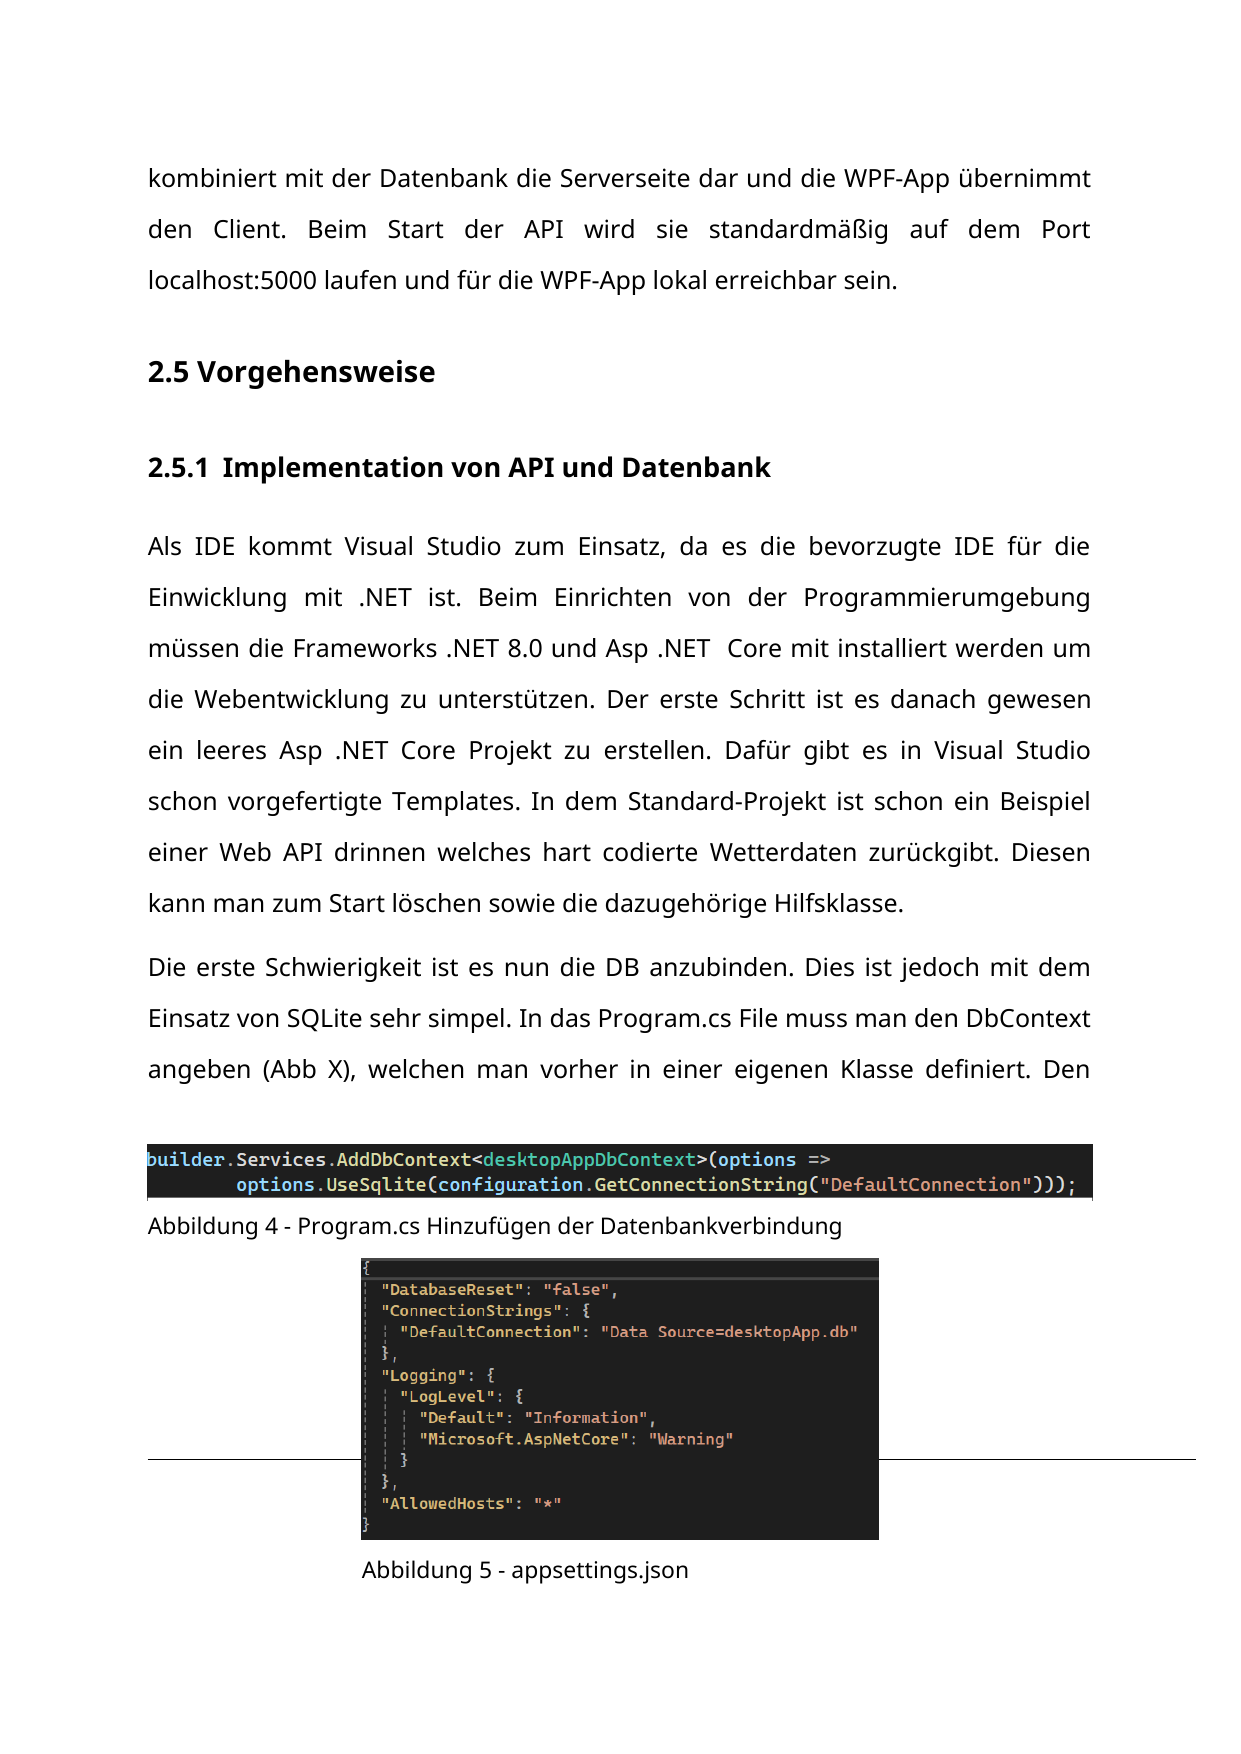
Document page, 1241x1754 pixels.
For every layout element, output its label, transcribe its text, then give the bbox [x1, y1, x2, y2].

picture [147, 1144, 1093, 1197]
subtitle Vorgehensweise [148, 351, 1092, 391]
subtitle Implementation von API und Datenbank [148, 448, 1092, 485]
picture [361, 1258, 879, 1540]
text Als IDE kommt Visual Studio zum Einsatz, da es die bevorzugte IDE für die Einwicklung mit .NET ist. Beim Einrichten von der Programmierumgebung müssen die Frameworks .NET 8.0 und Asp .NET Core mit installiert werden um die Webentwicklung zu unterstützen. Der erste Schritt ist es danach gewesen ein leeres Asp .NET Core Projekt zu erstellen. Dafür gibt es in Visual Studio schon vorgefertigte Templates. In dem Standard-Projekt ist schon ein Beispiel einer Web API drinnen welches hart codierte Wetterdaten zurückgibt. Diesen kann man zum Start löschen sowie die dazugehörige Hilfsklasse. [148, 529, 1092, 920]
text Die erste Schwierigkeit ist es nun die DB anzubinden. Dies ist jedoch mit dem Einsatz von SQLite sehr simpel. In das Program.cs File muss man den DbContext angeben (Abb X), welchen man vorher in einer eigenen Klasse definiert. Den ConnectionString bekommt das Programm über die appsettings.json Datei (Abb X). [148, 949, 1092, 1086]
